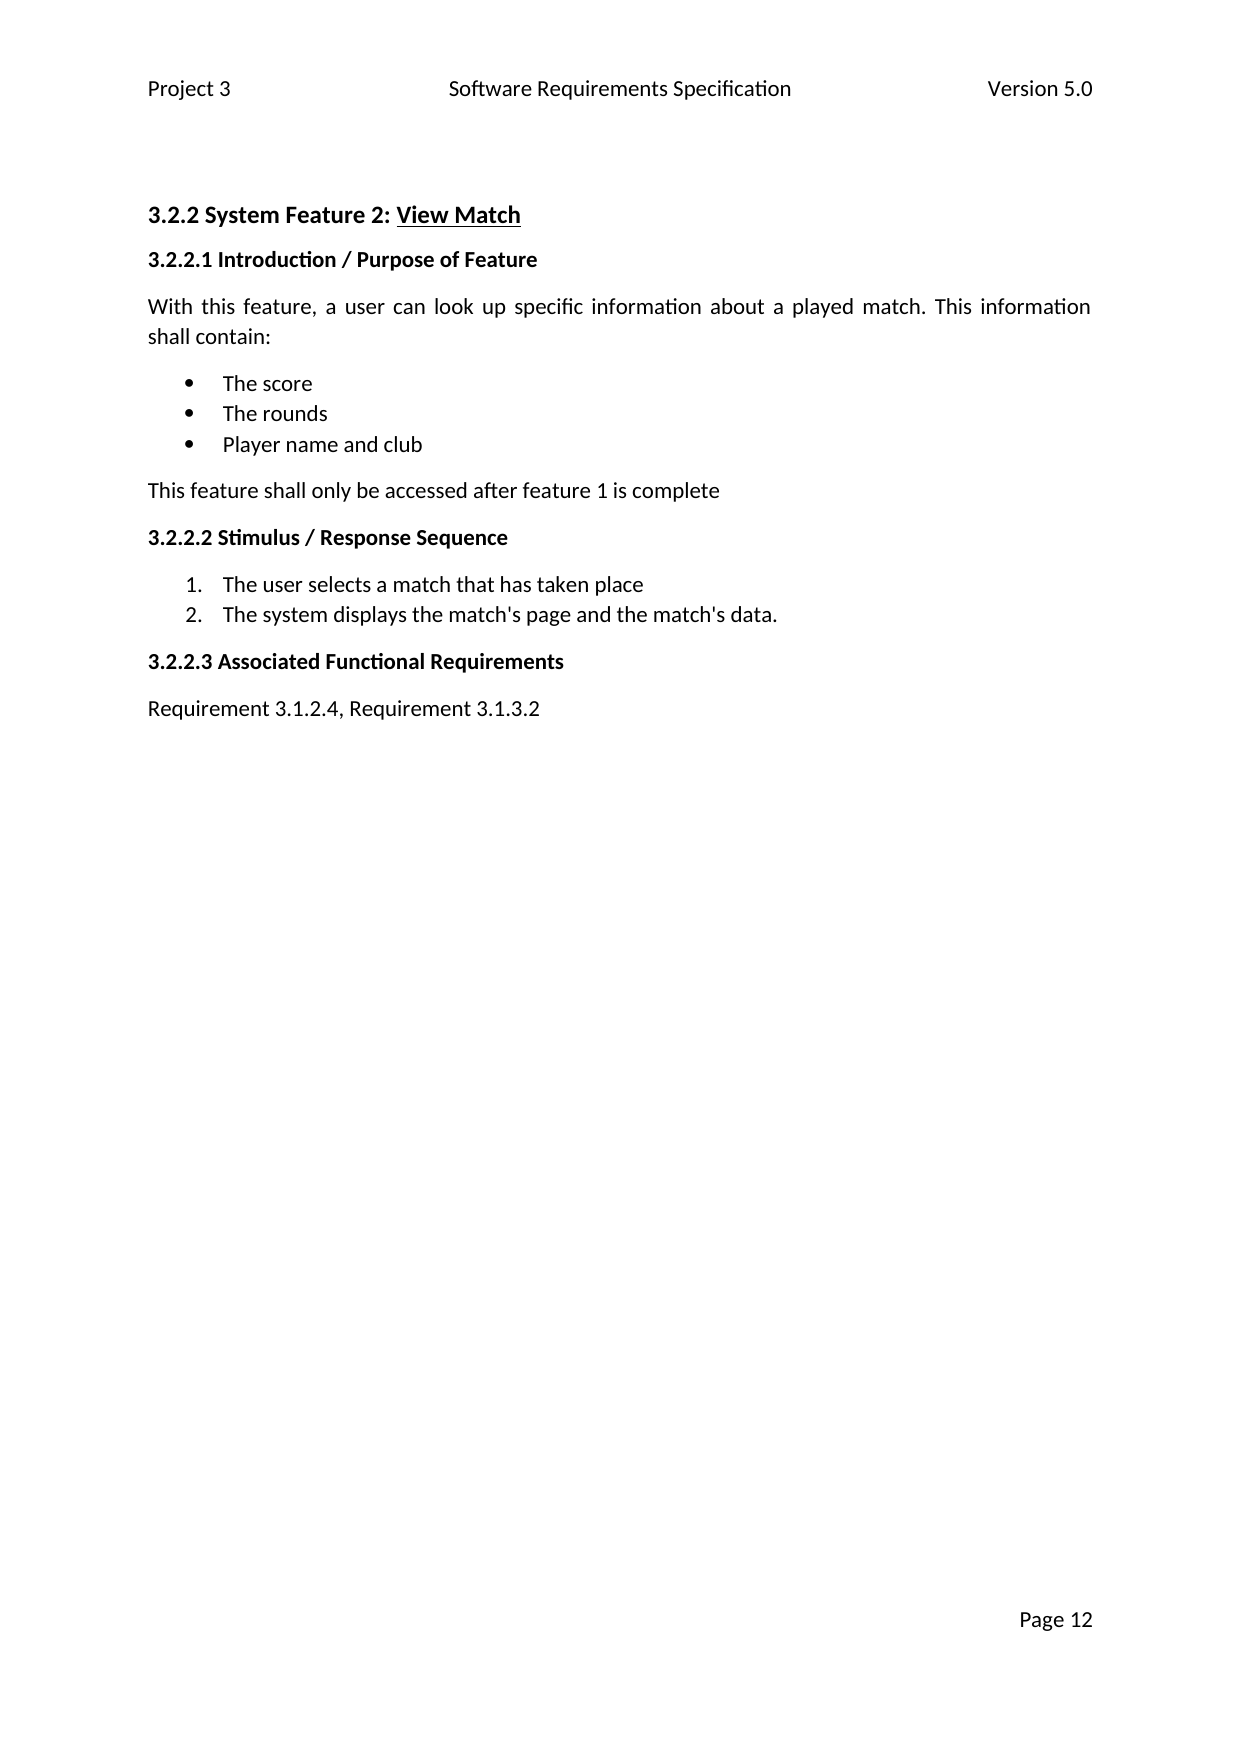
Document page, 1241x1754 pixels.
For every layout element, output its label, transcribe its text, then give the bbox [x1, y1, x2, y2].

list Player name and club [185, 430, 1093, 458]
subtitle 3.2.2 System Feature 2: View Match [148, 199, 1093, 230]
text Requirement 3.1.2.4, Requirement 3.1.3.2 [148, 694, 1093, 722]
list The user selects a match that has taken place [185, 570, 1093, 598]
text With this feature, a user can look up specific information about a played match. This information shall contain: [148, 292, 1093, 350]
text This feature shall only be accessed after feature 1 is complete [148, 477, 1093, 504]
list The system displays the match's page and the match's data. [185, 601, 1093, 628]
list The rounds [185, 399, 1093, 427]
text 3.2.2.1 Introduction / Purpose of Feature [148, 245, 1093, 273]
list The score [185, 369, 1093, 397]
text 3.2.2.3 Associated Functional Requirements [148, 647, 1093, 675]
text 3.2.2.2 Stimulus / Response Sequence [148, 523, 1093, 551]
